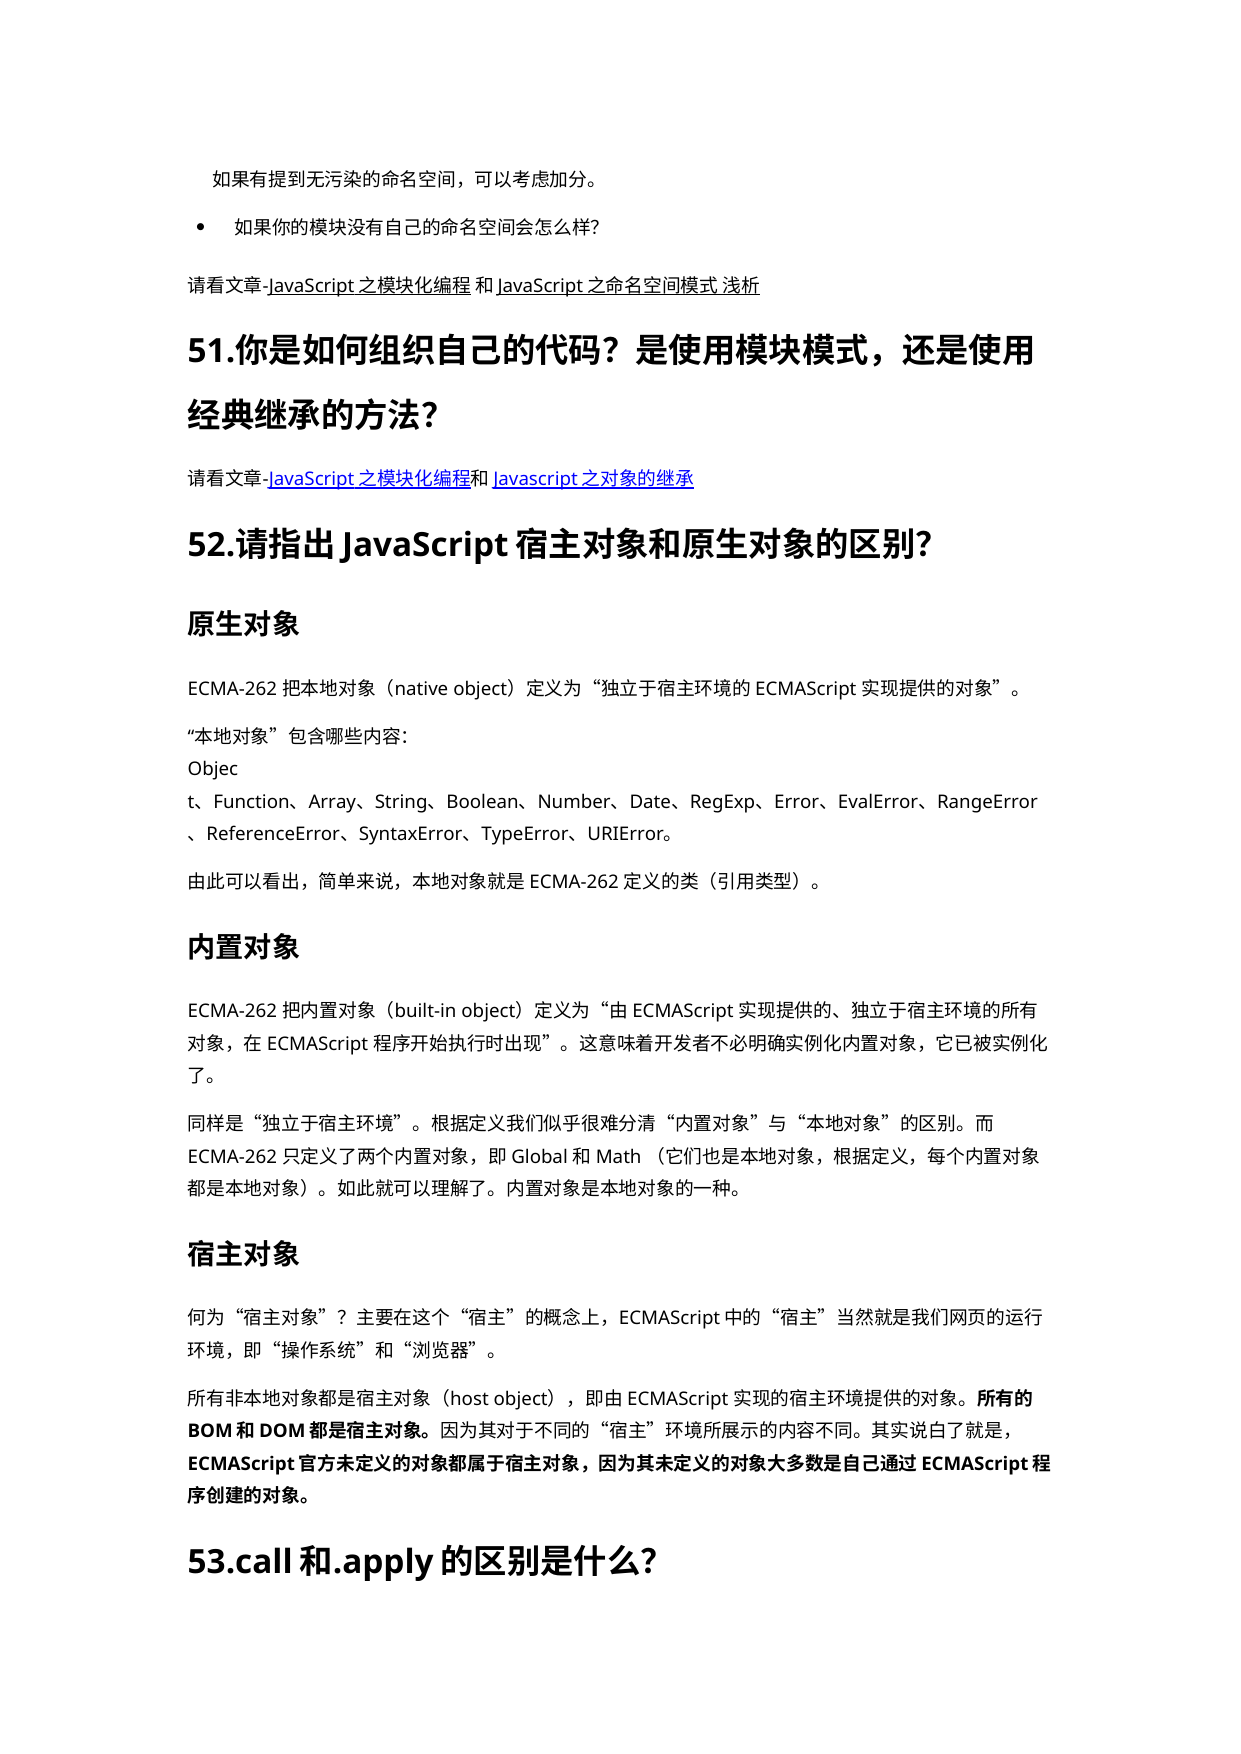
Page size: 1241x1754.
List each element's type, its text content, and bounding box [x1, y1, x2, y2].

text 原生对象 [187, 590, 1053, 655]
text 所有非本地对象都是宿主对象（host object），即由 ECMAScript 实现的宿主环境提供的对象。所有的BOM和DOM都是宿主对象。因为其对于不同的“宿主”环境所展示的内容不同。其实说白了就是，ECMAScript官方未定义的对象都属于宿主对象，因为其未定义的对象大多数是自己通过ECMAScript程序创建的对象。 [187, 1381, 1053, 1511]
text 请看文章-JavaScript之模块化编程 和JavaScript之命名空间模式 浅析 [187, 268, 1053, 300]
text 51.你是如何组织自己的代码？是使用模块模式，还是使用经典继承的方法？ [187, 316, 1053, 446]
text 53.call和.apply的区别是什么？ [187, 1526, 1053, 1591]
text 请看文章-JavaScript之模块化编程和Javascript之对象的继承 [187, 461, 1053, 494]
text “本地对象”包含哪些内容：Object、Function、Array、String、Boolean、Number、Date、RegExp、Error、EvalError、RangeError、ReferenceError、SyntaxError、TypeError、URIError。 [187, 719, 1053, 849]
text 内置对象 [187, 913, 1053, 978]
list 如果你的模块没有自己的命名空间会怎么样？ [197, 210, 1053, 243]
text 如果有提到无污染的命名空间，可以考虑加分。 [187, 162, 1053, 194]
text 52.请指出JavaScript宿主对象和原生对象的区别？ [187, 509, 1053, 574]
text ECMA-262 把本地对象（native object）定义为“独立于宿主环境的 ECMAScript 实现提供的对象”。 [187, 671, 1053, 703]
text 何为“宿主对象”？主要在这个“宿主”的概念上，ECMAScript中的“宿主”当然就是我们网页的运行环境，即“操作系统”和“浏览器”。 [187, 1300, 1053, 1365]
text 同样是“独立于宿主环境”。根据定义我们似乎很难分清“内置对象”与“本地对象”的区别。而ECMA-262 只定义了两个内置对象，即 Global 和 Math （它们也是本地对象，根据定义，每个内置对象都是本地对象）。如此就可以理解了。内置对象是本地对象的一种。 [187, 1106, 1053, 1204]
text 宿主对象 [187, 1219, 1053, 1284]
text ECMA-262 把内置对象（built-in object）定义为“由 ECMAScript 实现提供的、独立于宿主环境的所有对象，在 ECMAScript 程序开始执行时出现”。这意味着开发者不必明确实例化内置对象，它已被实例化了。 [187, 993, 1053, 1091]
text 由此可以看出，简单来说，本地对象就是 ECMA-262 定义的类（引用类型）。 [187, 864, 1053, 897]
